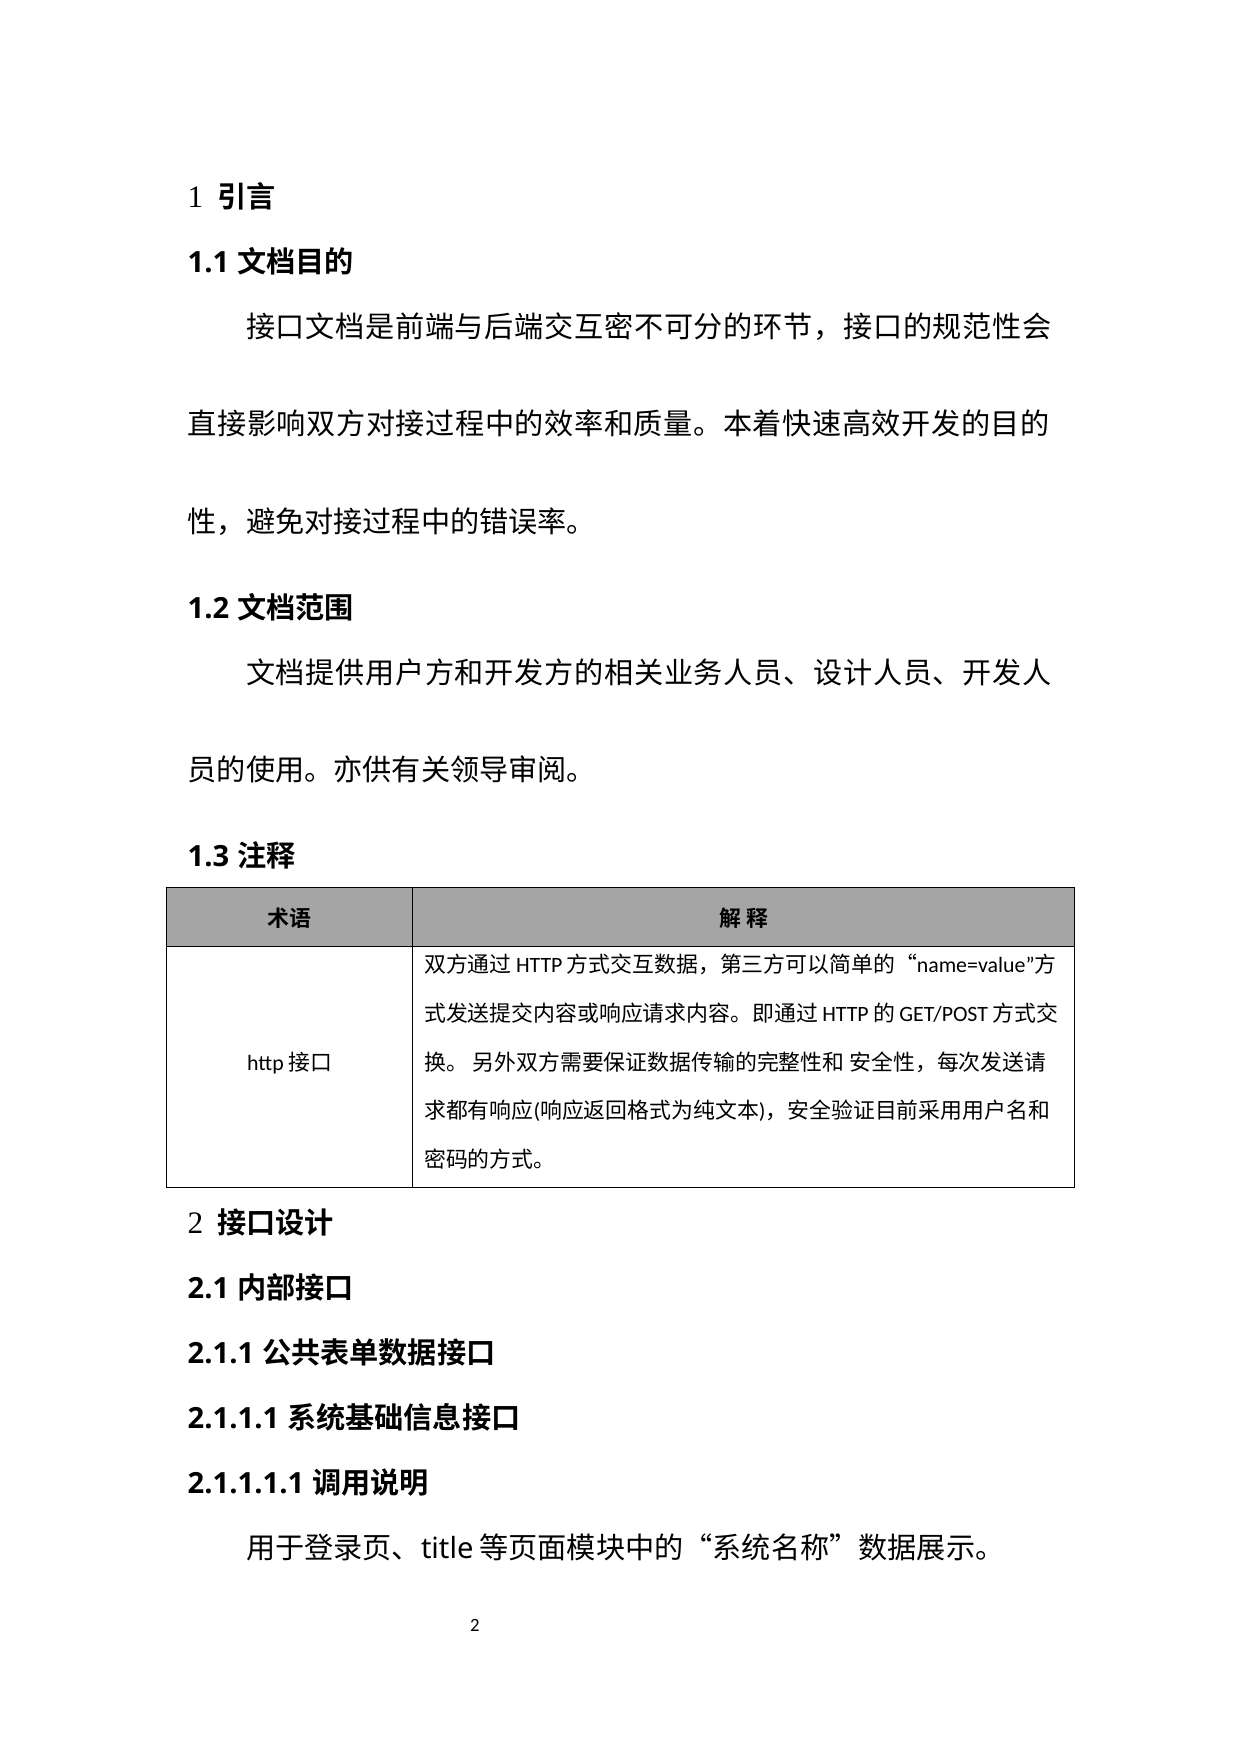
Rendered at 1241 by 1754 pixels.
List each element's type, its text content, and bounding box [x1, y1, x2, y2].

table_header 解 释 [413, 888, 1074, 946]
text 用于登录页、title等页面模块中的“系统名称”数据展示。 [187, 1513, 1053, 1578]
subtitle 公共表单数据接口 [187, 1318, 1053, 1383]
subtitle 文档目的 [187, 227, 1053, 292]
subtitle 引言 [187, 162, 1053, 227]
table_cell http接口 [167, 947, 412, 1187]
subtitle 文档范围 [187, 573, 1053, 638]
text 文档提供用户方和开发方的相关业务人员、设计人员、开发人员的使用。亦供有关领导审阅。 [187, 638, 1053, 801]
subtitle 注释 [187, 822, 1053, 887]
subtitle 系统基础信息接口 [187, 1383, 1053, 1448]
text 接口文档是前端与后端交互密不可分的环节，接口的规范性会直接影响双方对接过程中的效率和质量。本着快速高效开发的目的性，避免对接过程中的错误率。 [187, 292, 1053, 552]
subtitle 调用说明 [187, 1448, 1053, 1513]
subtitle 接口设计 [187, 1188, 1053, 1253]
table_cell 双方通过HTTP方式交互数据，第三方可以简单的“name=value”方式发送提交内容或响应请求内容。即通过HTTP的GET/POST方式交换。 另外双方需要保证数据传输的完整性和 安全性，每次发送请求都有响应(响应返回格式为纯文本)，安全验证目前采用用户名和密码的方式。 [413, 947, 1074, 1187]
table_header 术语 [167, 888, 412, 946]
subtitle 内部接口 [187, 1253, 1053, 1318]
